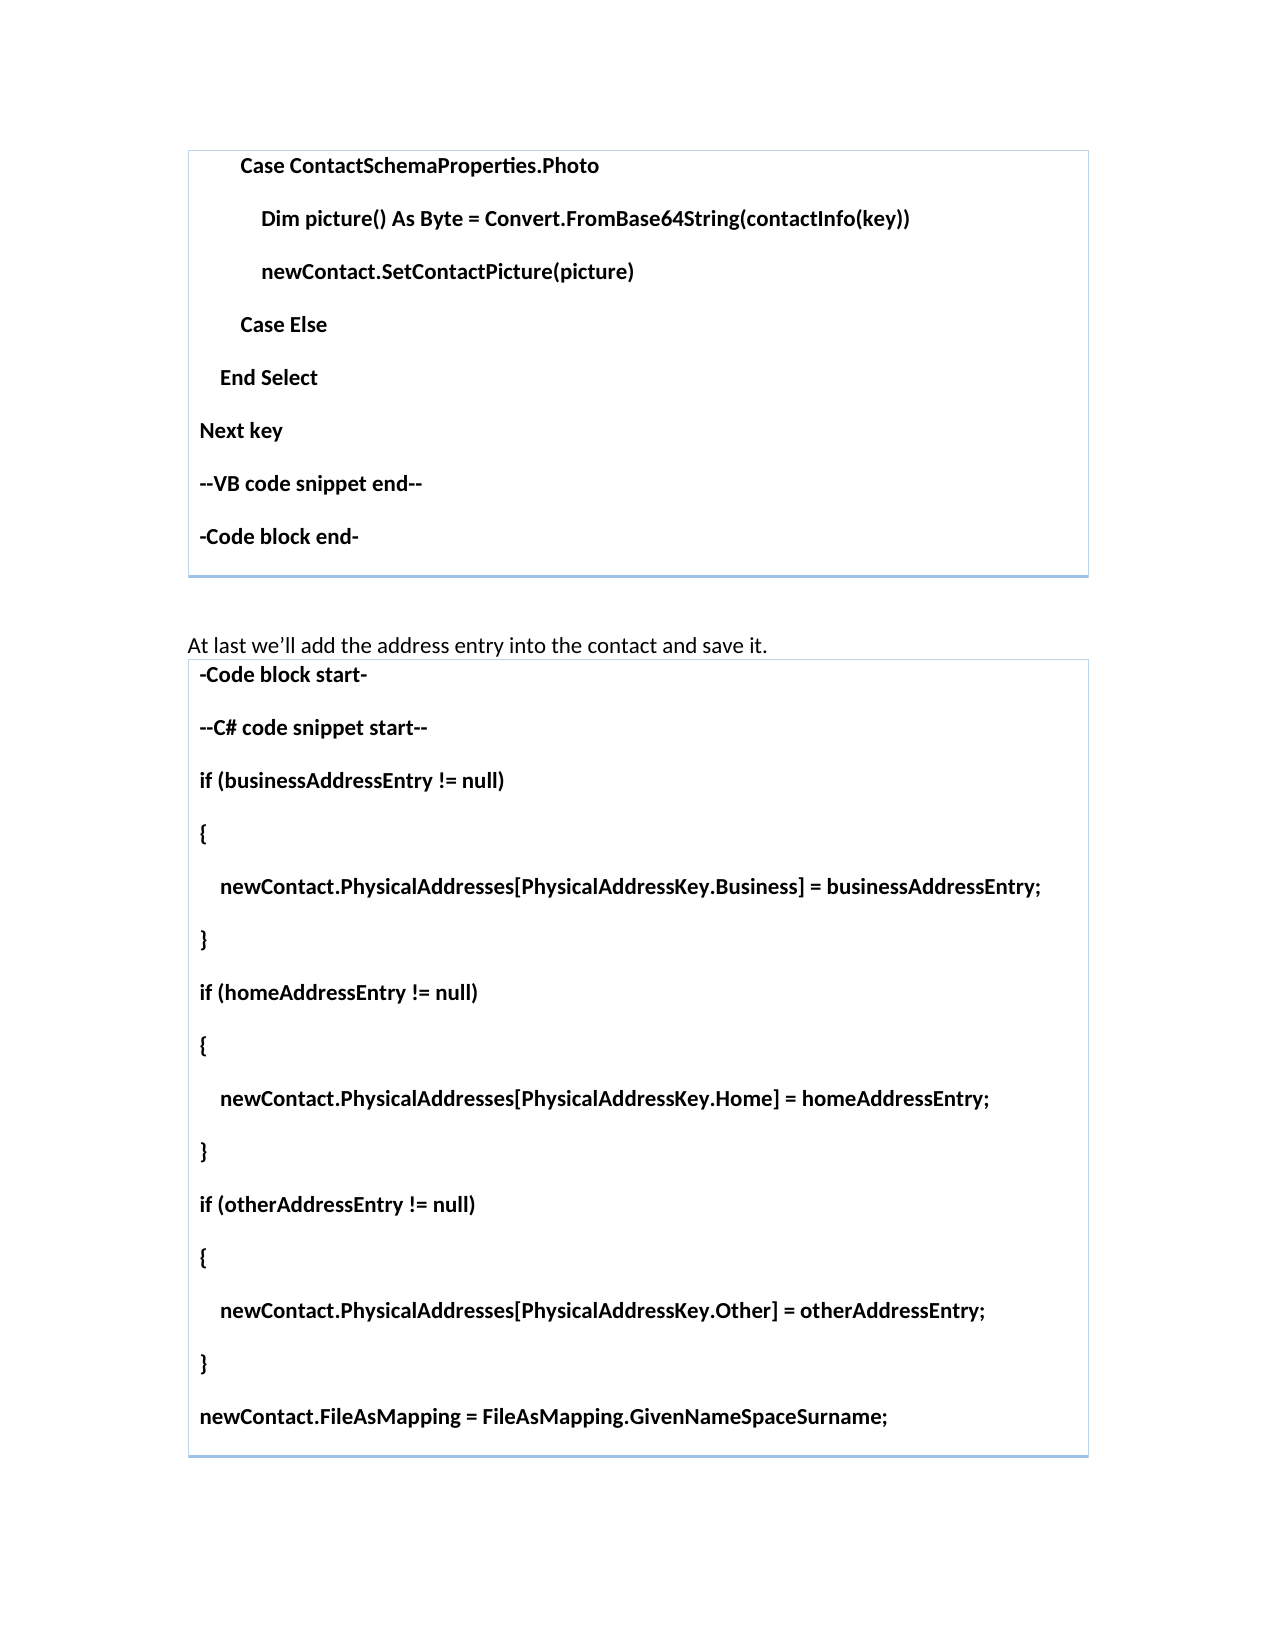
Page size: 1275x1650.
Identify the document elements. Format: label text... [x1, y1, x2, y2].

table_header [189, 151, 1088, 575]
text At last we’ll add the address entry into the contact and save it. [187, 631, 1087, 659]
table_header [189, 660, 1088, 1455]
